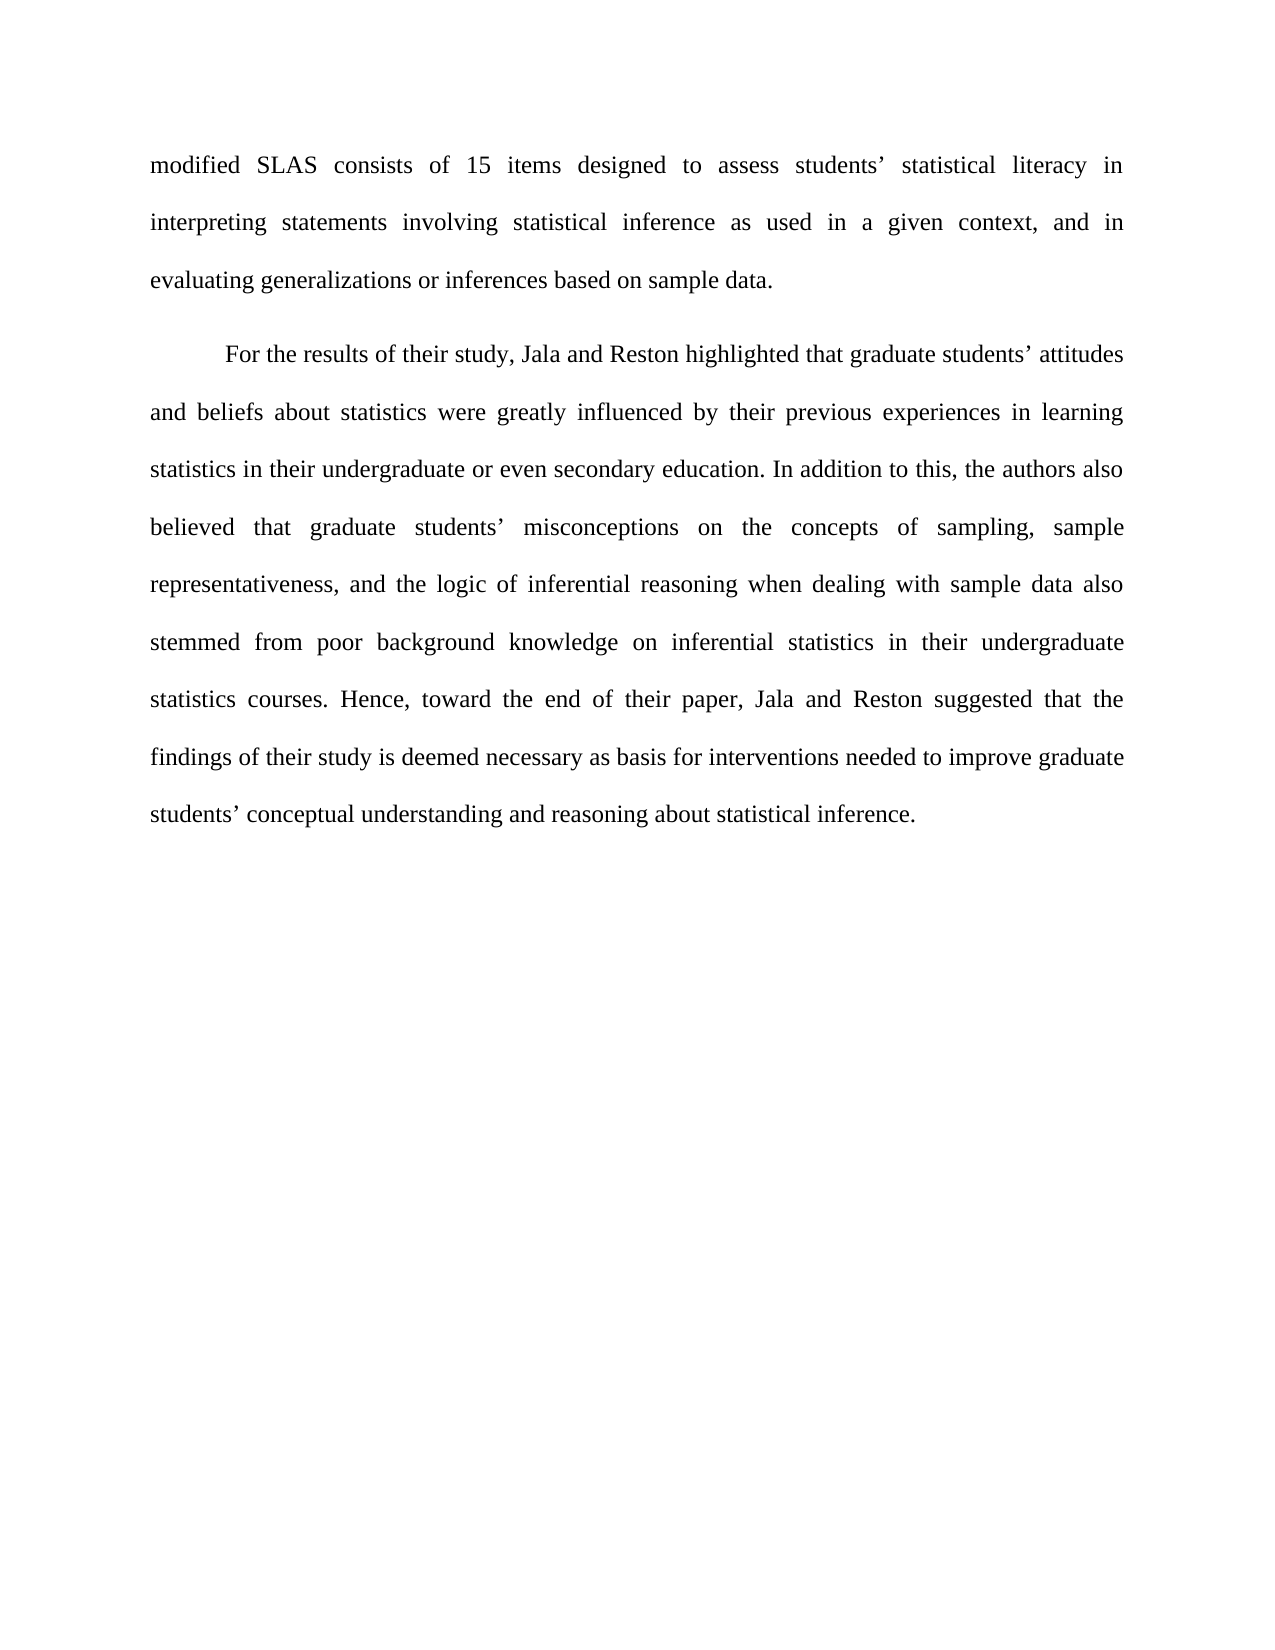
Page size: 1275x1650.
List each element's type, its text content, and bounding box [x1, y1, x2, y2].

text For the results of their study, Jala and Reston highlighted that graduate students’ attitudes and beliefs about statistics were greatly influenced by their previous experiences in learning statistics in their undergraduate or even secondary education. In addition to this, the authors also believed that graduate students’ misconceptions on the concepts of sampling, sample representativeness, and the logic of inferential reasoning when dealing with sample data also stemmed from poor background knowledge on inferential statistics in their undergraduate statistics courses. Hence, toward the end of their paper, Jala and Reston suggested that the findings of their study is deemed necessary as basis for interventions needed to improve graduate students’ conceptual understanding and reasoning about statistical inference. [150, 339, 1125, 828]
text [150, 150, 1125, 294]
